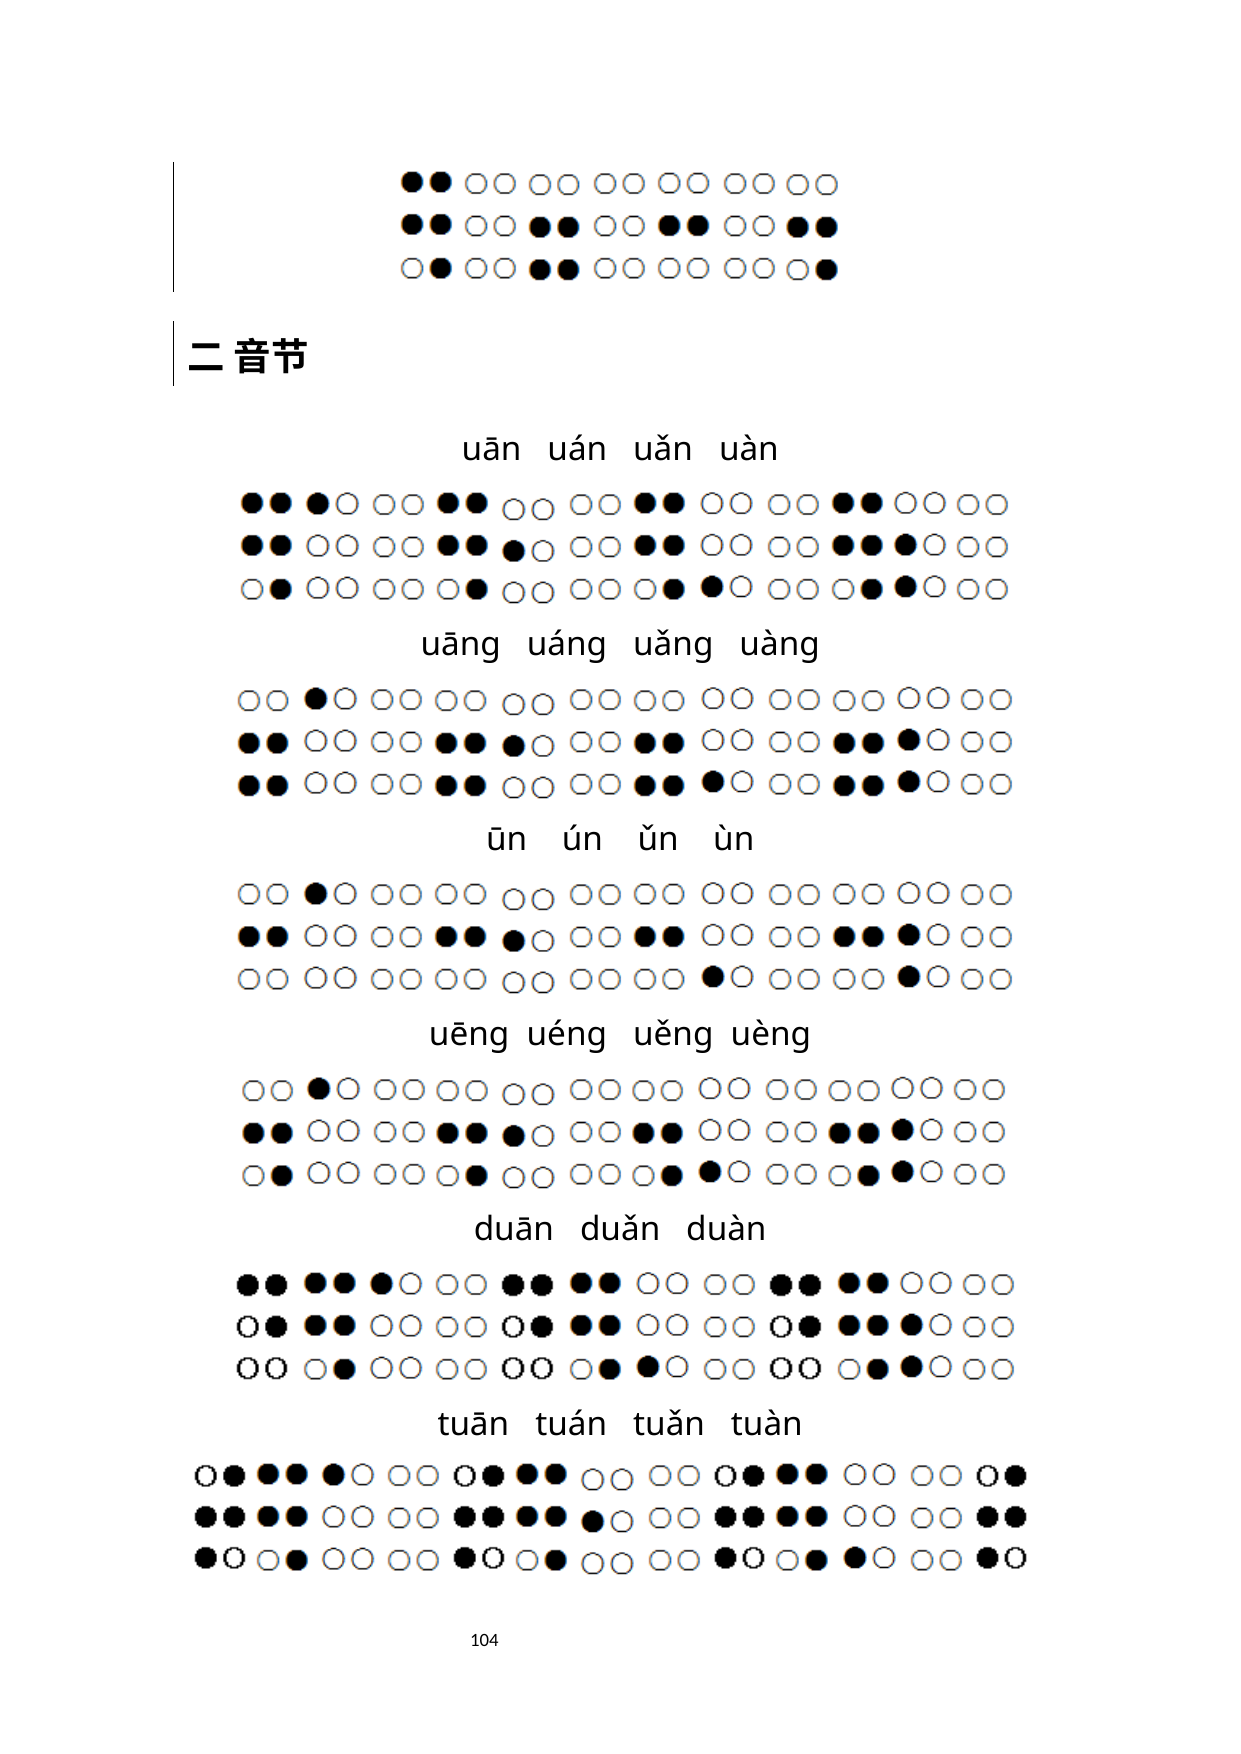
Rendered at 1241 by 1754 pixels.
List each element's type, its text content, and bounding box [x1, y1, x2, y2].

picture [187, 1455, 1033, 1577]
picture [238, 1069, 1013, 1192]
picture [235, 484, 1016, 607]
text uāng uáng uǎng uàng [187, 610, 1053, 675]
text ūn ún ǔn ùn [187, 805, 1053, 870]
picture [232, 679, 1019, 802]
subtitle 二 音节 [187, 321, 1053, 386]
picture [229, 1264, 1022, 1386]
picture [395, 169, 845, 285]
text uēng uéng uěng uèng [187, 1000, 1053, 1065]
picture [232, 874, 1019, 997]
text uān uán uǎn uàn [187, 415, 1053, 480]
text duān duǎn duàn [187, 1195, 1053, 1260]
text tuān tuán tuǎn tuàn [187, 1390, 1053, 1455]
